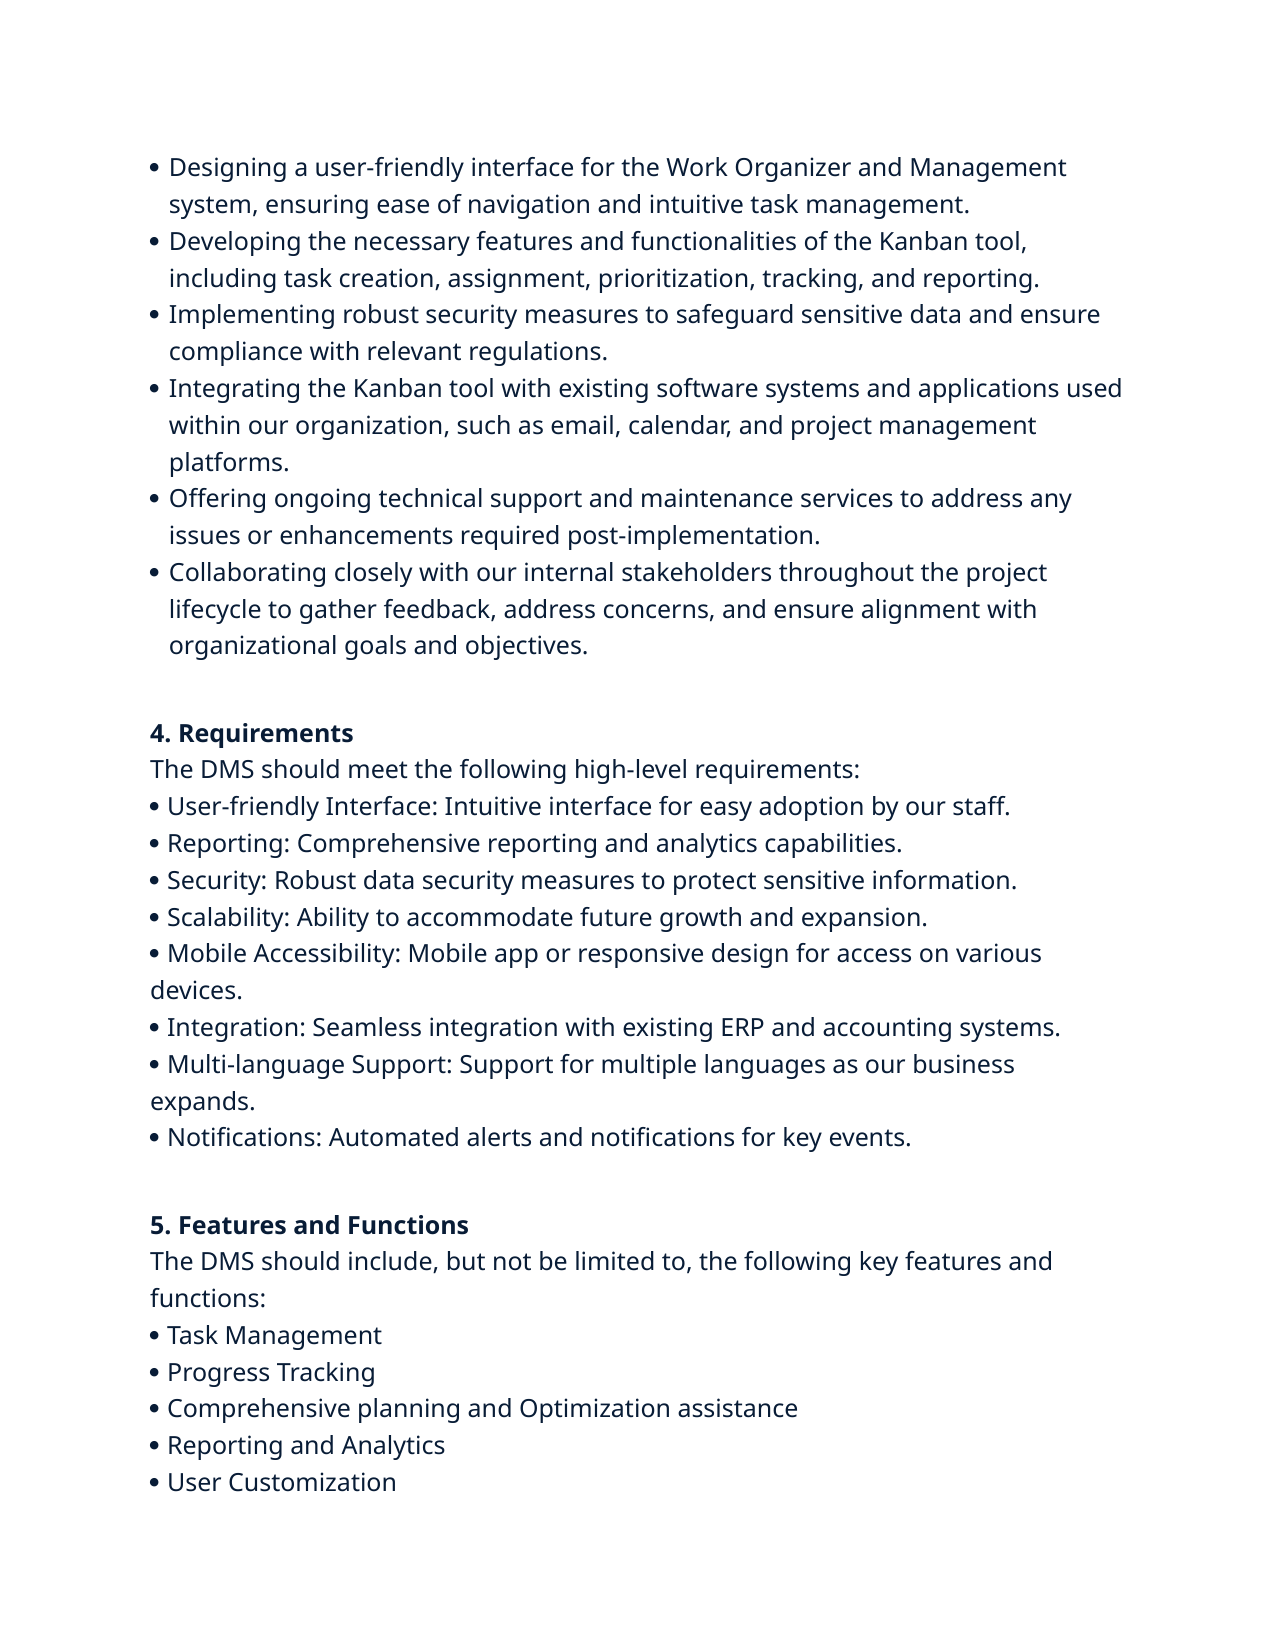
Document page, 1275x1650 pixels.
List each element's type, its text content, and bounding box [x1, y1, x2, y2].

text 4. Requirements The DMS should meet the following high-level requirements: User-friendly Interface: Intuitive interface for easy adoption by our staff. Reporting: Comprehensive reporting and analytics capabilities. Security: Robust data security measures to protect sensitive information. Scalability: Ability to accommodate future growth and expansion. Mobile Accessibility: Mobile app or responsive design for access on various devices. Integration: Seamless integration with existing ERP and accounting systems. Multi-language Support: Support for multiple languages as our business expands. Notifications: Automated alerts and notifications for key events. [150, 681, 1125, 1154]
list Developing the necessary features and functionalities of the Kanban tool, including task creation, assignment, prioritization, tracking, and reporting. [150, 223, 1125, 294]
list Offering ongoing technical support and maintenance services to address any issues or enhancements required post-implementation. [150, 481, 1125, 552]
list Implementing robust security measures to safeguard sensitive data and ensure compliance with relevant regulations. [150, 297, 1125, 368]
list Collaborating closely with our internal stakeholders throughout the project lifecycle to gather feedback, address concerns, and ensure alignment with organizational goals and objectives. [150, 554, 1125, 662]
list Integrating the Kanban tool with existing software systems and applications used within our organization, such as email, calendar, and project management platforms. [150, 371, 1125, 478]
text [150, 1173, 1125, 1499]
list Designing a user-friendly interface for the Work Organizer and Management system, ensuring ease of navigation and intuitive task management. [150, 150, 1125, 221]
